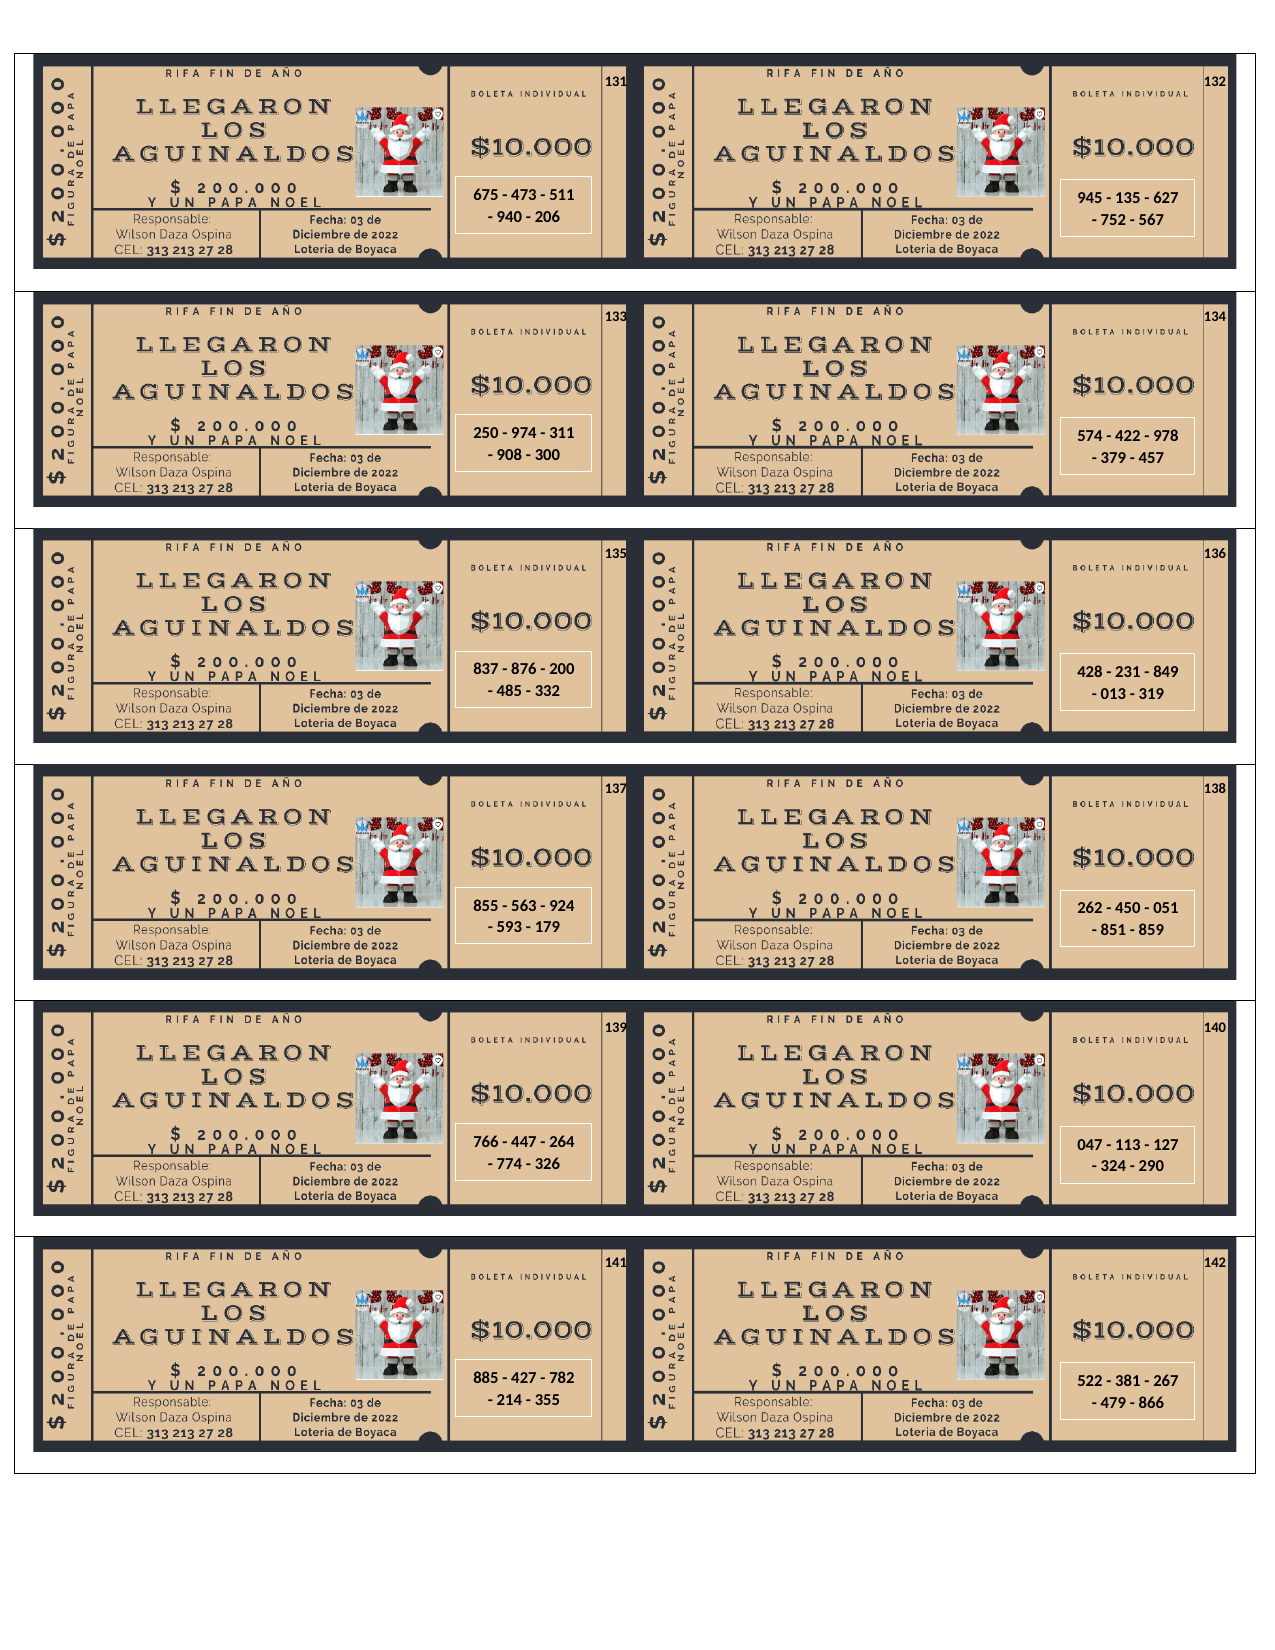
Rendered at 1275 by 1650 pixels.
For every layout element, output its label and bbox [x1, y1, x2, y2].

table_cell [15, 1001, 1255, 1236]
table_cell [15, 765, 1255, 1000]
table_cell [15, 529, 1255, 764]
picture [33, 528, 1237, 743]
picture [33, 1237, 1237, 1452]
picture [33, 764, 1237, 980]
picture [33, 54, 1237, 269]
table_cell [15, 1237, 1255, 1472]
picture [33, 1001, 1237, 1216]
table_cell [15, 292, 1255, 527]
table_header [15, 54, 1255, 291]
picture [33, 292, 1237, 507]
